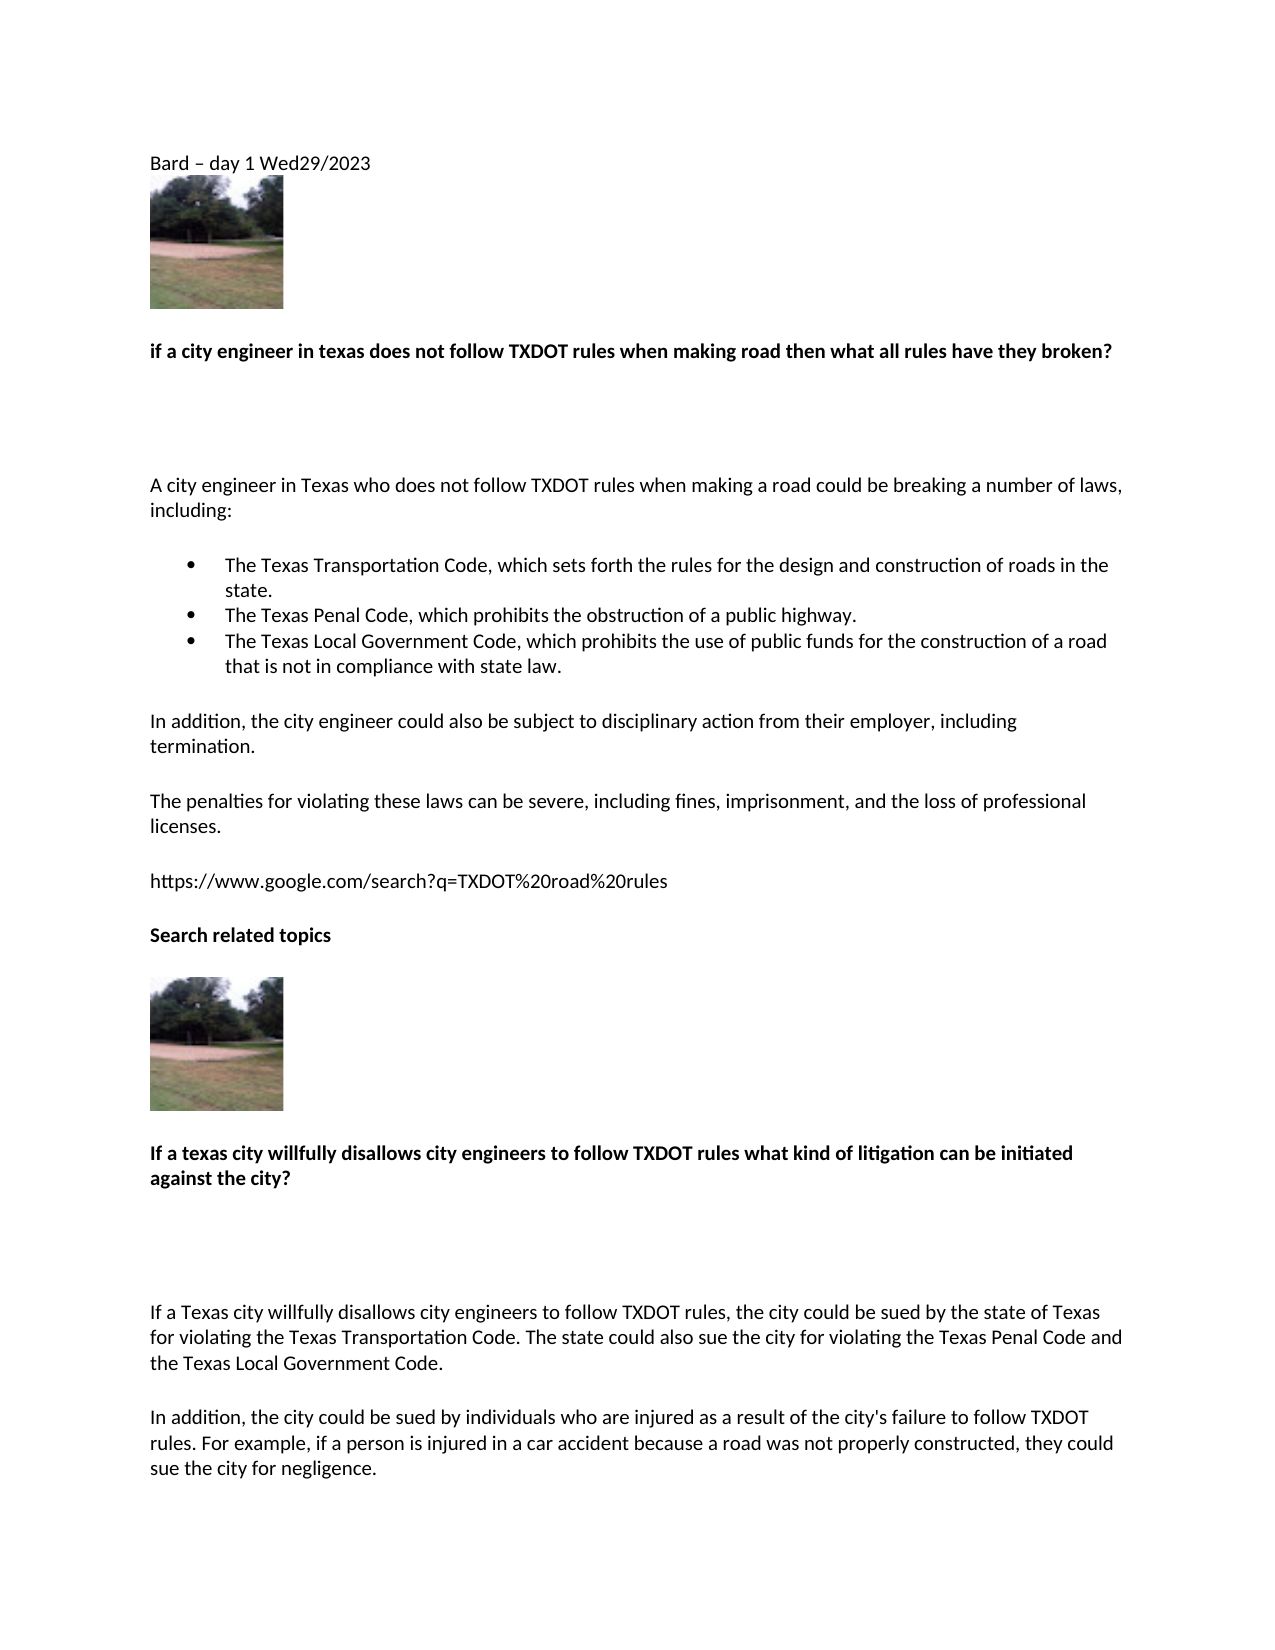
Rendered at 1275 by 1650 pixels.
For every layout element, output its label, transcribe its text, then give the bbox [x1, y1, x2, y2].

text https://www.google.com/search?q=TXDOT%20road%20rules [150, 868, 1125, 893]
text Search related topics [150, 923, 1125, 948]
text The penalties for violating these laws can be severe, including fines, imprisonment, and the loss of professional licenses. [150, 788, 1125, 839]
picture [150, 175, 284, 309]
text In addition, the city engineer could also be subject to disciplinary action from their employer, including termination. [150, 708, 1125, 759]
text In addition, the city could be sued by individuals who are injured as a result of the city's failure to follow TXDOT rules. For example, if a person is injured in a car accident because a road was not properly constructed, they could sue the city for negligence. [150, 1404, 1125, 1481]
text if a city engineer in texas does not follow TXDOT rules when making road then what all rules have they broken? [150, 338, 1125, 363]
list The Texas Transportation Code, which sets forth the rules for the design and construction of roads in the state. [187, 552, 1125, 603]
list The Texas Penal Code, which prohibits the obstruction of a public highway. [187, 603, 1125, 628]
text A city engineer in Texas who does not follow TXDOT rules when making a road could be breaking a number of laws, including: [150, 472, 1125, 523]
text Bard – day 1 Wed29/2023 [150, 150, 1125, 175]
list The Texas Local Government Code, which prohibits the use of public funds for the construction of a road that is not in compliance with state law. [187, 628, 1125, 679]
text If a texas city willfully disallows city engineers to follow TXDOT rules what kind of litigation can be initiated against the city? [150, 1140, 1125, 1191]
picture [150, 977, 284, 1111]
text If a Texas city willfully disallows city engineers to follow TXDOT rules, the city could be sued by the state of Texas for violating the Texas Transportation Code. The state could also sue the city for violating the Texas Penal Code and the Texas Local Government Code. [150, 1299, 1125, 1375]
